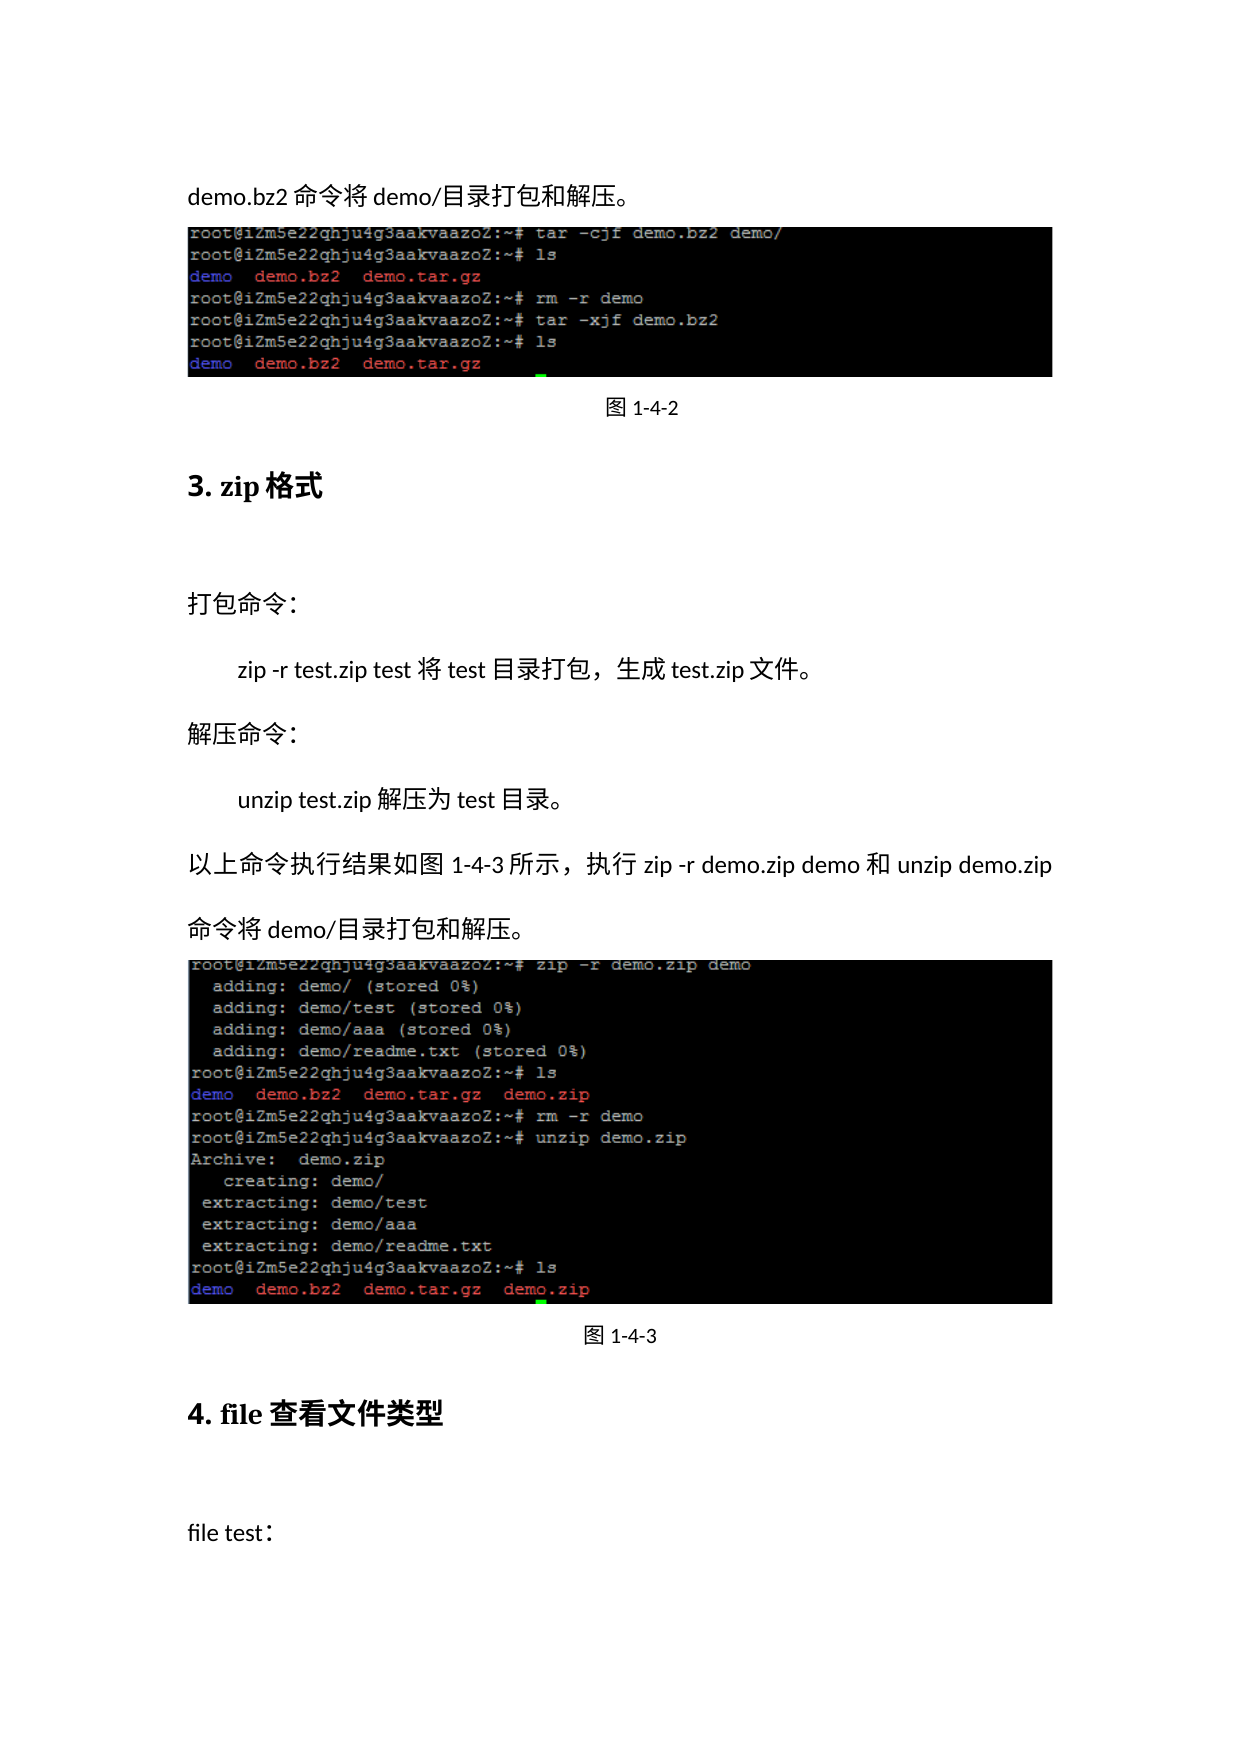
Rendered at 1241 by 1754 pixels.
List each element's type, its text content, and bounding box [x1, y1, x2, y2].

picture [187, 960, 1053, 1304]
text 图1-4-3 [187, 1317, 1053, 1350]
text 图1-4-2 [187, 389, 1053, 422]
text file test： [187, 1498, 1053, 1563]
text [187, 162, 1053, 227]
text 打包命令： [187, 570, 1053, 635]
picture [187, 227, 1053, 377]
text 以上命令执行结果如图1-4-3所示，执行zip -r demo.zip demo和unzip demo.zip命令将demo/目录打包和解压。 [187, 830, 1053, 960]
subtitle 4. file 查看文件类型 [187, 1379, 1053, 1444]
text 解压命令： [187, 700, 1053, 765]
text unzip test.zip解压为test目录。 [187, 765, 1053, 830]
subtitle 3. zip格式 [187, 451, 1053, 516]
text zip -r test.zip test 将test目录打包，生成test.zip文件。 [187, 635, 1053, 700]
